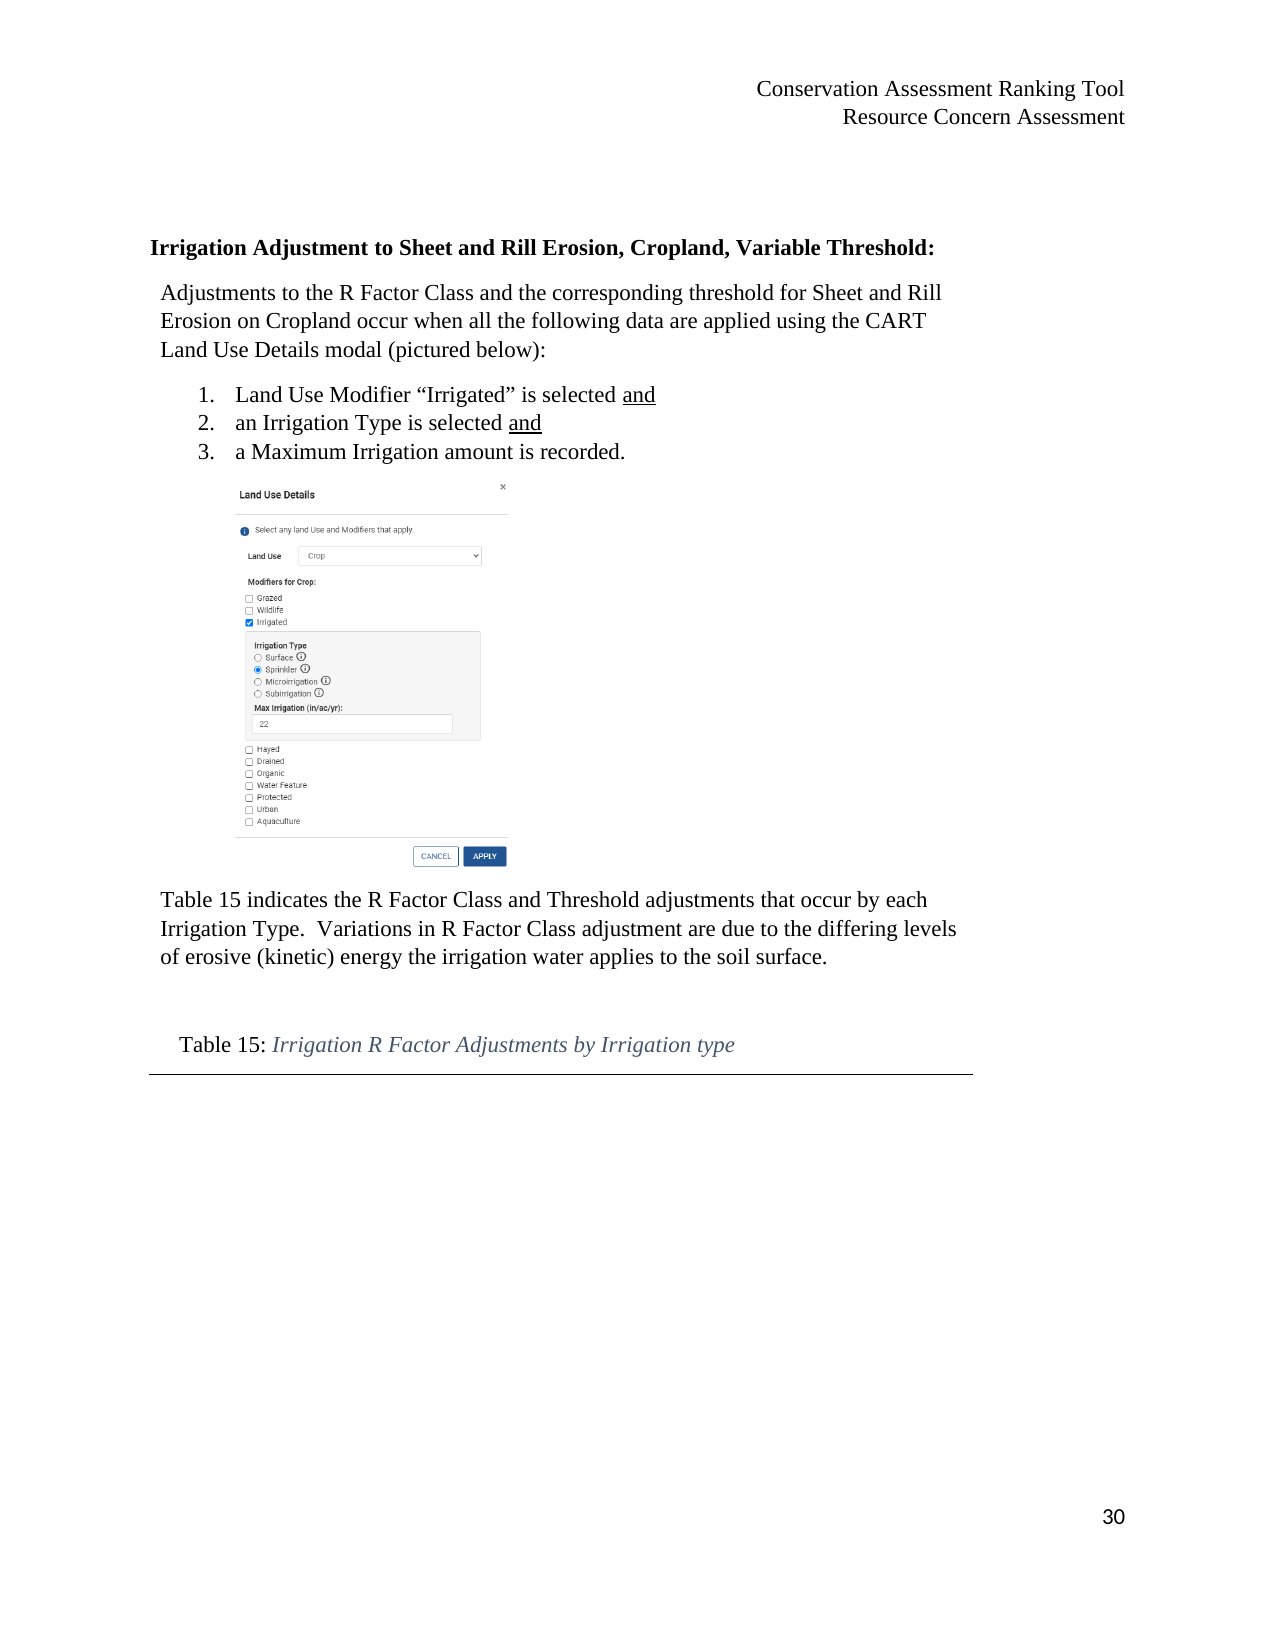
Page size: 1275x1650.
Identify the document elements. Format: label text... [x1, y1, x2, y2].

picture [235, 482, 508, 868]
table_header Adjustments to the R Factor Class and the corresponding threshold for Sheet and Rill Erosion on Cropland occur when all the following data are applied using the CART Land Use Details modal (pictured below): Land Use Modifier “Irrigated” is selected and an Irrigation Type is selected and a Maximum Irrigation amount is recorded. Table 15 indicates the R Factor Class and Threshold adjustments that occur by each Irrigation Type. Variations in R Factor Class adjustment are due to the differing levels of erosive (kinetic) energy the irrigation water applies to the soil surface. Table 15: Irrigation R Factor Adjustments by Irrigation type [149, 279, 972, 1074]
text Irrigation Adjustment to Sheet and Rill Erosion, Cropland, Variable Threshold: [150, 234, 1125, 260]
